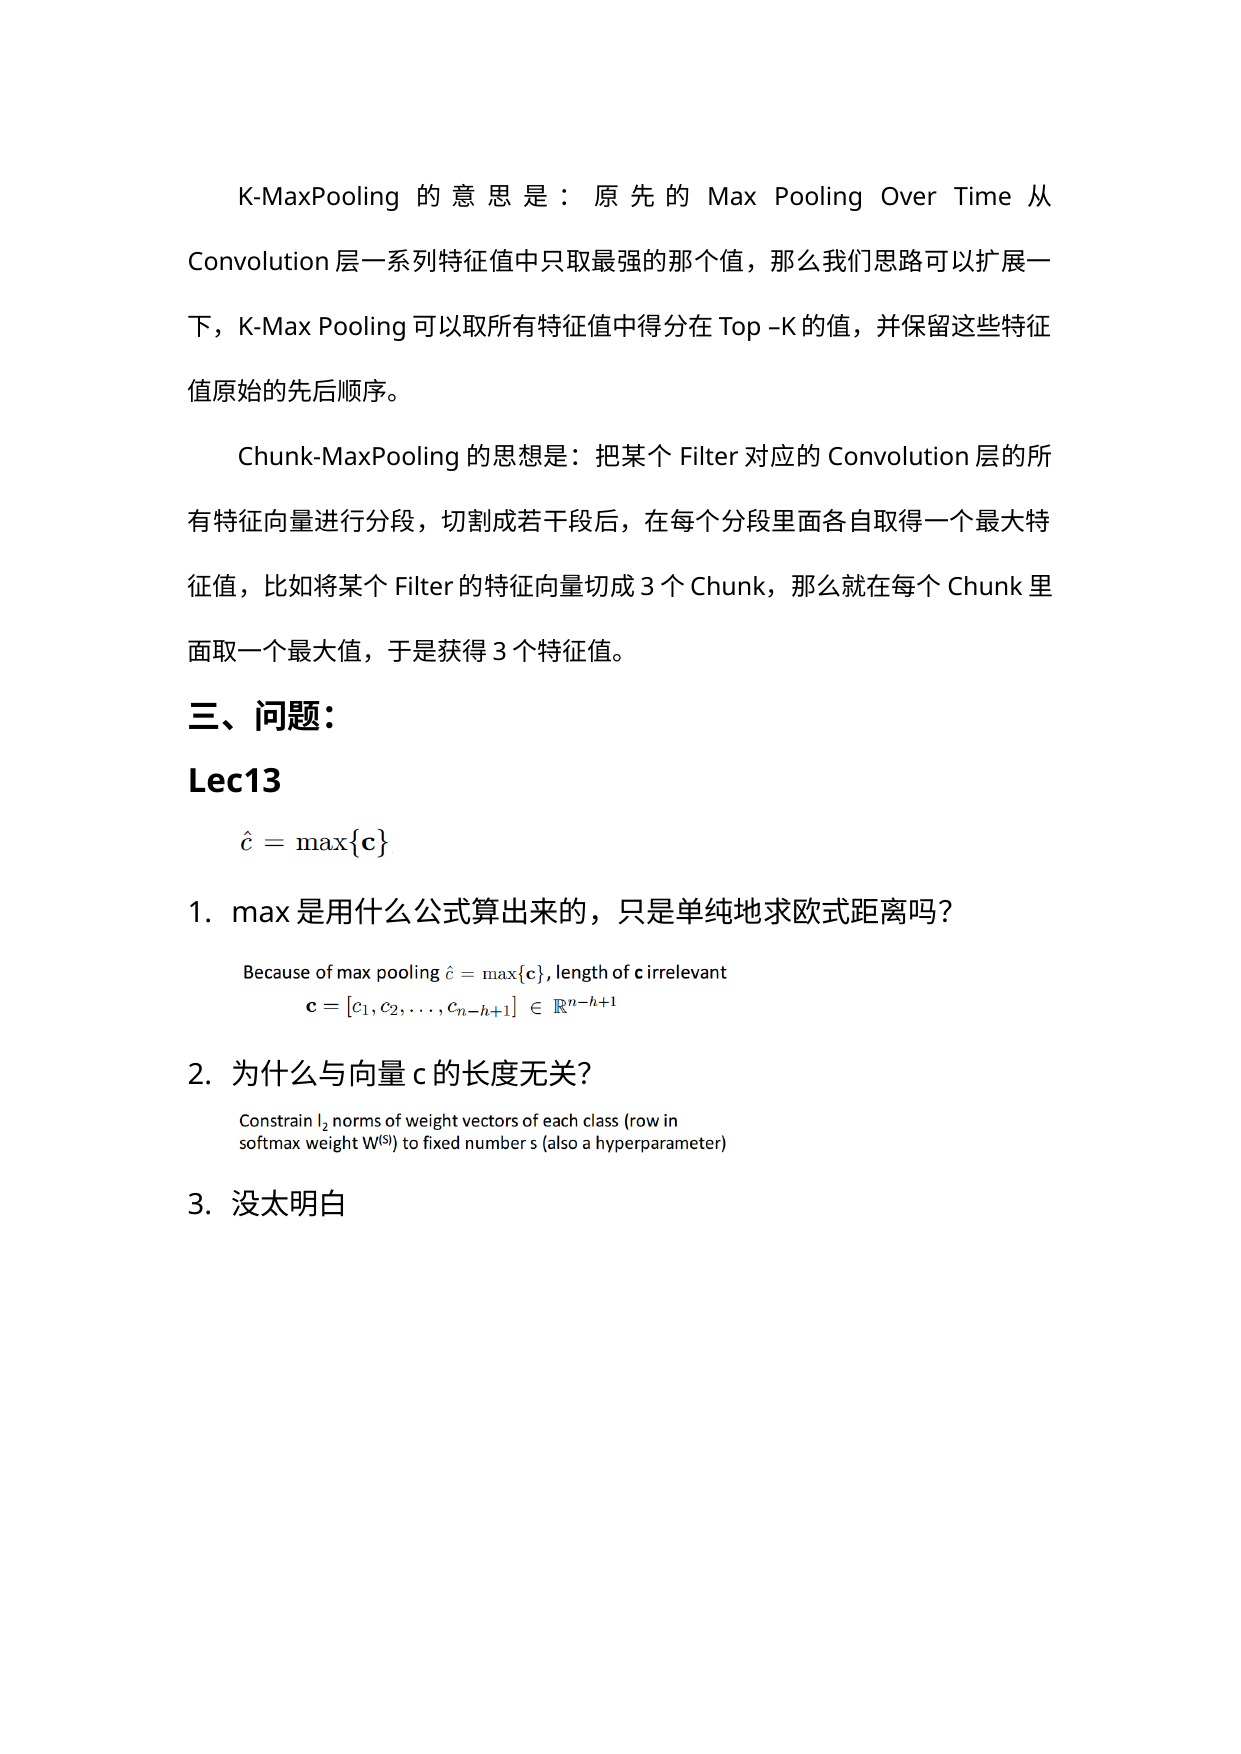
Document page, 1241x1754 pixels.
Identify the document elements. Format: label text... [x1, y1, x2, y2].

picture [231, 1106, 734, 1160]
text Chunk-MaxPooling的思想是：把某个Filter对应的Convolution层的所有特征向量进行分段，切割成若干段后，在每个分段里面各自取得一个最大特征值，比如将某个Filter的特征向量切成3个Chunk，那么就在每个Chunk里面取一个最大值，于是获得3个特征值。 [187, 422, 1053, 682]
text Lec13 [187, 747, 1053, 812]
picture [231, 948, 735, 1023]
text 三、问题： [187, 682, 1053, 747]
list max是用什么公式算出来的，只是单纯地求欧式距离吗？ [187, 812, 1053, 942]
picture [231, 817, 393, 863]
list 没太明白 [187, 1104, 1053, 1234]
text K-MaxPooling的意思是：原先的Max Pooling Over Time从Convolution层一系列特征值中只取最强的那个值，那么我们思路可以扩展一下，K-Max Pooling可以取所有特征值中得分在Top –K的值，并保留这些特征值原始的先后顺序。 [187, 162, 1053, 422]
